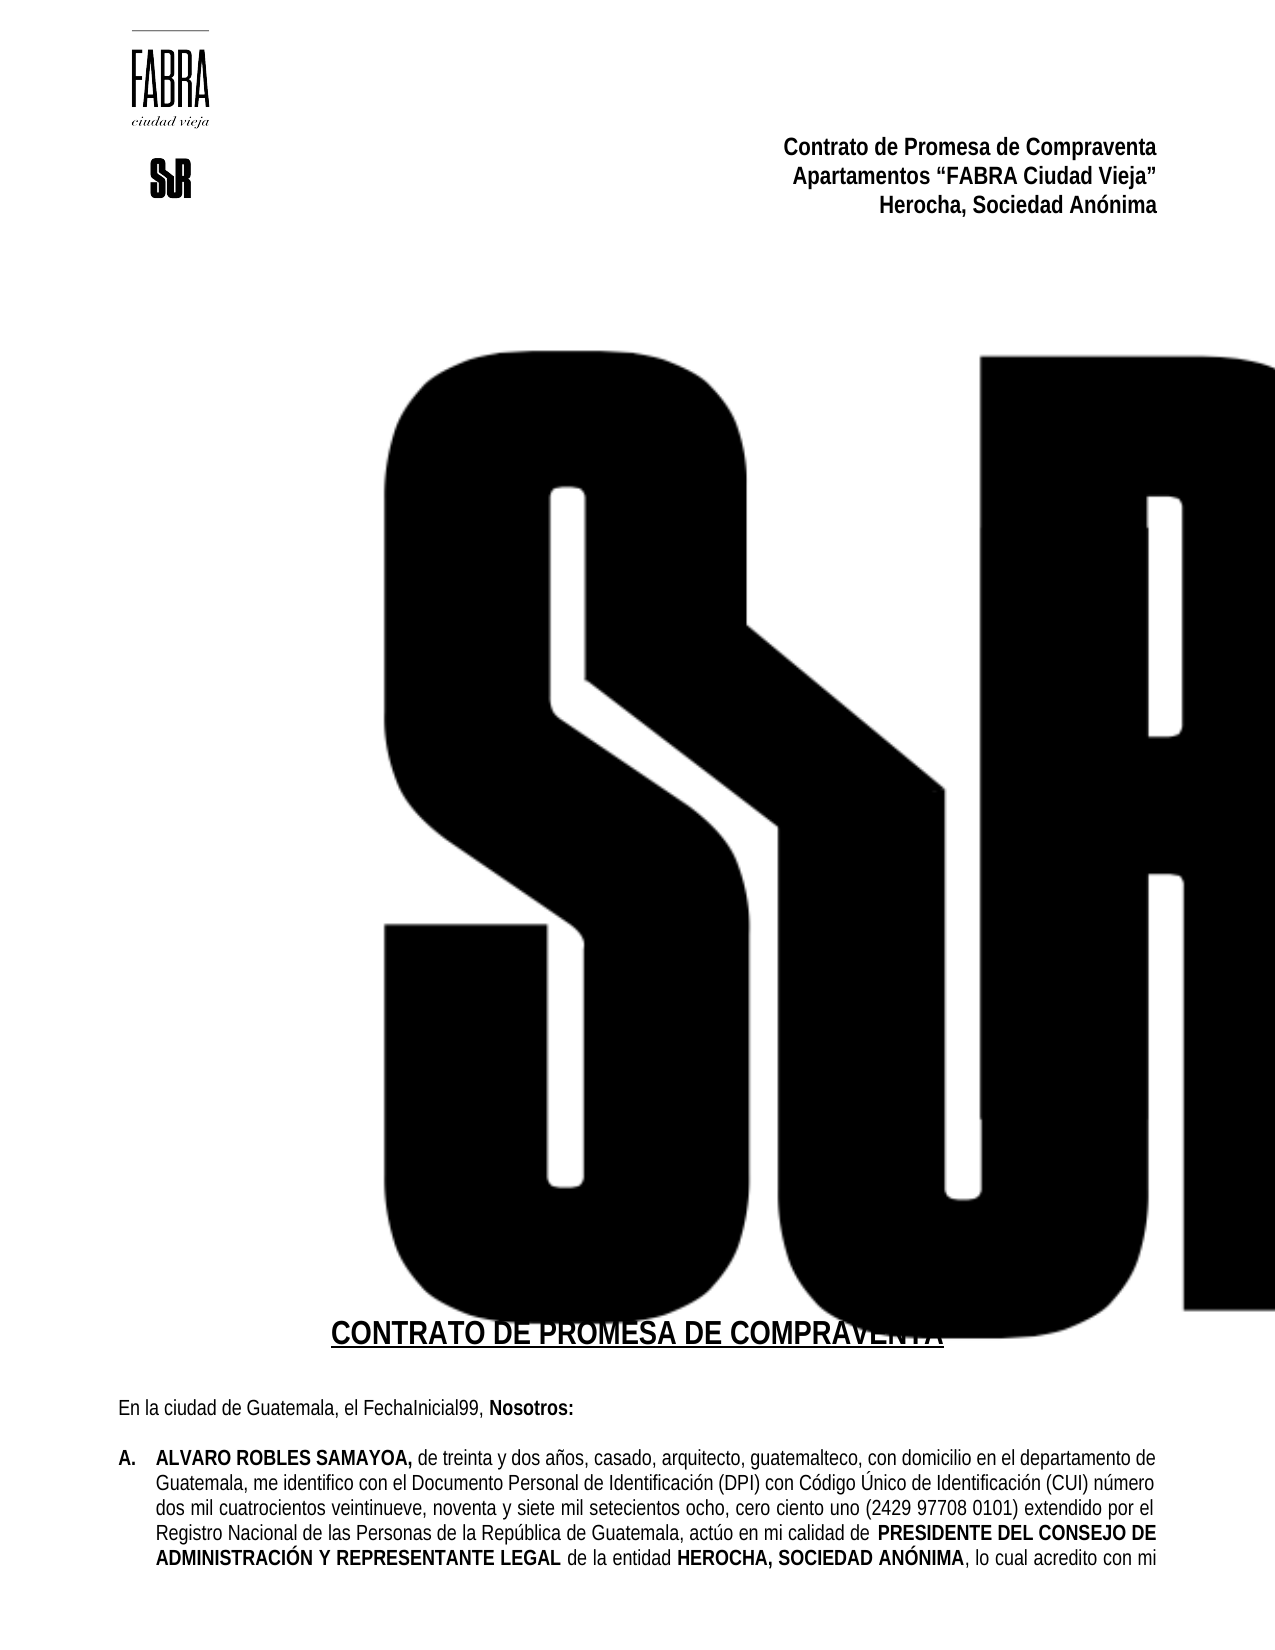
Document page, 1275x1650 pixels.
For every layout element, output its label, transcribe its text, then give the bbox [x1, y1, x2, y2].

text En la ciudad de Guatemala, el FechaInicial99, Nosotros: [118, 1394, 1157, 1420]
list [118, 1445, 1157, 1570]
picture [115, 23, 221, 210]
picture [118, 218, 1275, 1491]
text CONTRATO DE PROMESA DE COMPRAVENTA [118, 1313, 1157, 1351]
